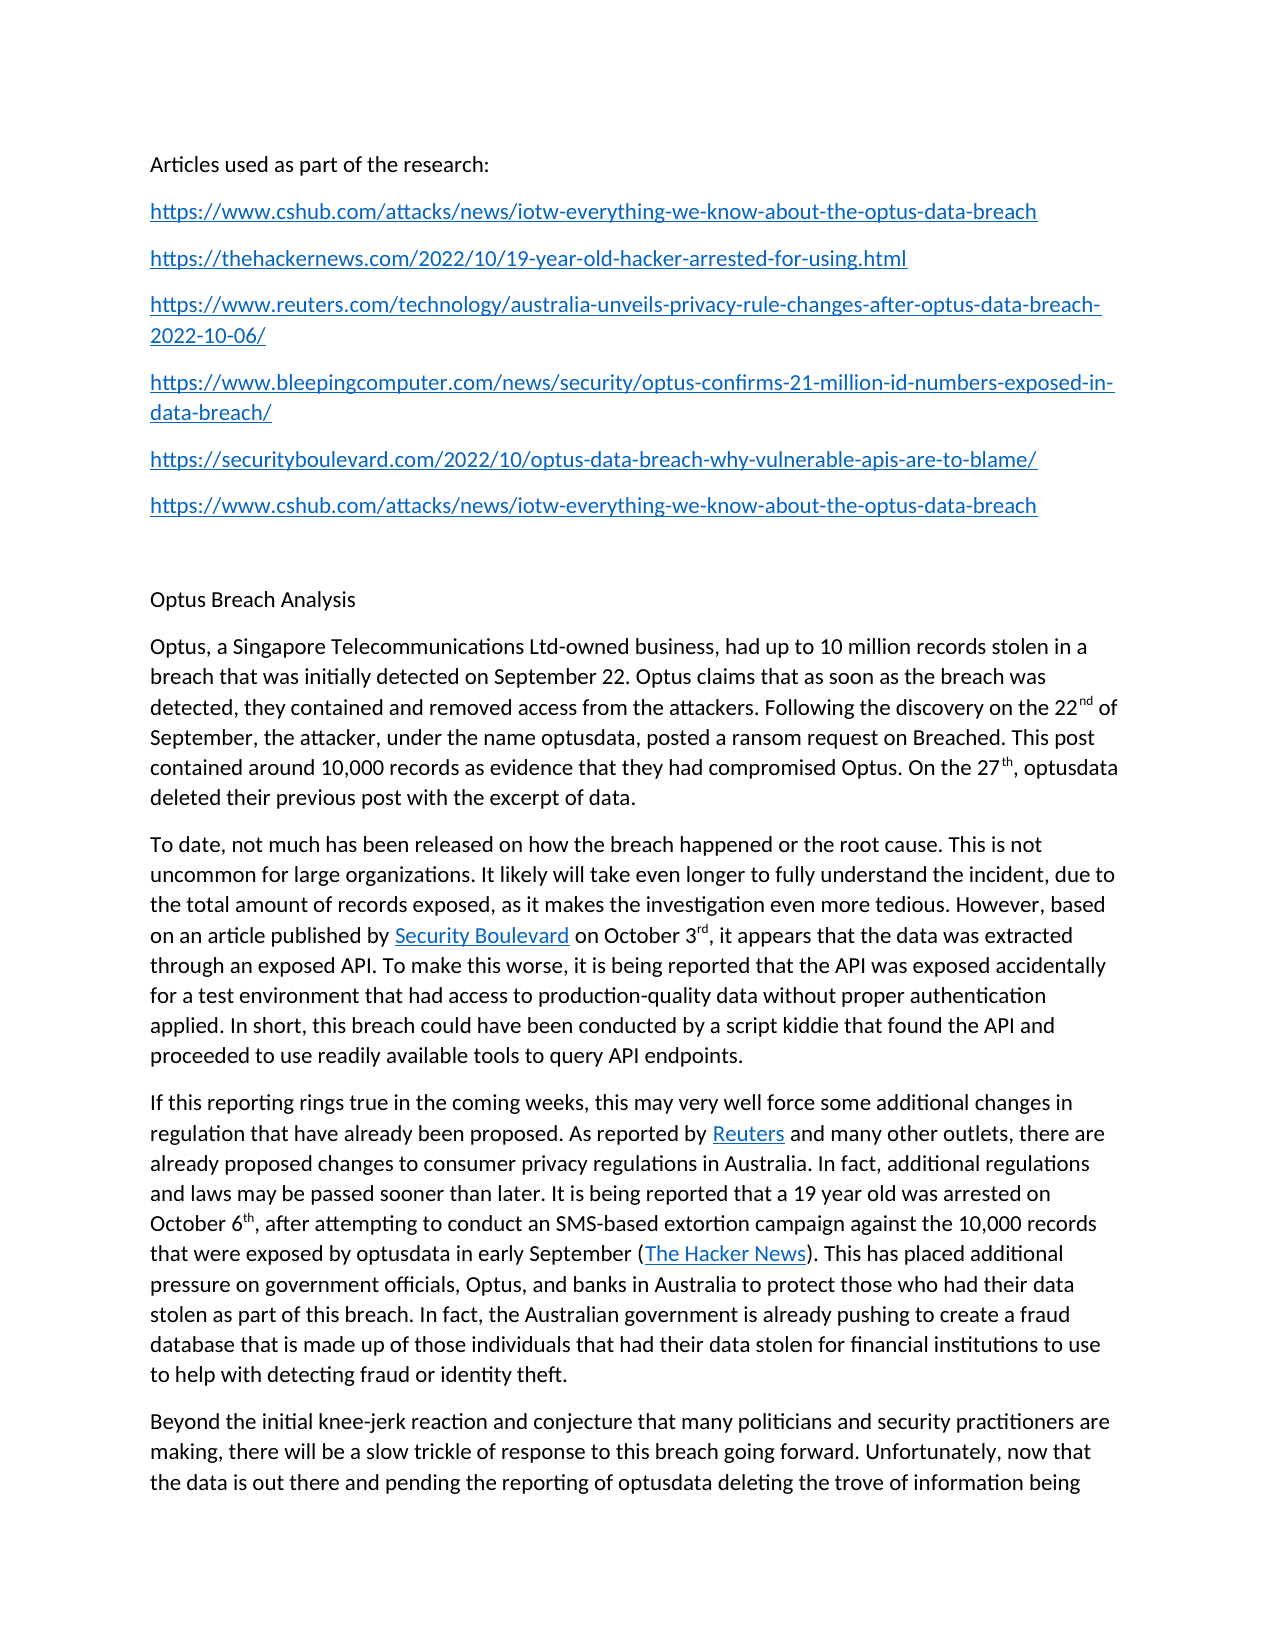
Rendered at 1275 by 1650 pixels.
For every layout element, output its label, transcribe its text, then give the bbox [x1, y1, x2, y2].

text https://www.reuters.com/technology/australia-unveils-privacy-rule-changes-after-optus-data-breach-2022-10-06/ [150, 291, 1125, 349]
text https://thehackernews.com/2022/10/19-year-old-hacker-arrested-for-using.html [150, 244, 1125, 272]
text https://securityboulevard.com/2022/10/optus-data-breach-why-vulnerable-apis-are-to-blame/ [150, 445, 1125, 473]
text https://www.cshub.com/attacks/news/iotw-everything-we-know-about-the-optus-data-breach [150, 492, 1125, 520]
text Optus, a Singapore Telecommunications Ltd-owned business, had up to 10 million records stolen in a breach that was initially detected on September 22. Optus claims that as soon as the breach was detected, they contained and removed access from the attackers. Following the discovery on the 22nd of September, the attacker, under the name optusdata, posted a ransom request on Breached. This post contained around 10,000 records as evidence that they had compromised Optus. On the 27th, optusdata deleted their previous post with the excerpt of data. [150, 632, 1125, 811]
text Optus Breach Analysis [150, 585, 1125, 613]
text Articles used as part of the research: [150, 150, 1125, 178]
text https://www.cshub.com/attacks/news/iotw-everything-we-know-about-the-optus-data-breach [150, 197, 1125, 225]
text If this reporting rings true in the coming weeks, this may very well force some additional changes in regulation that have already been proposed. As reported by Reuters and many other outlets, there are already proposed changes to consumer privacy regulations in Australia. In fact, additional regulations and laws may be passed sooner than later. It is being reported that a 19 year old was arrested on October 6th, after attempting to conduct an SMS-based extortion campaign against the 10,000 records that were exposed by optusdata in early September (The Hacker News). This has placed additional pressure on government officials, Optus, and banks in Australia to protect those who had their data stolen as part of this breach. In fact, the Australian government is already pushing to create a fraud database that is made up of those individuals that had their data stolen for financial institutions to use to help with detecting fraud or identity theft. [150, 1088, 1125, 1388]
text To date, not much has been released on how the breach happened or the root cause. This is not uncommon for large organizations. It likely will take even longer to fully understand the incident, due to the total amount of records exposed, as it makes the investigation even more tedious. However, based on an article published by Security Boulevard on October 3rd, it appears that the data was extracted through an exposed API. To make this worse, it is being reported that the API was exposed accidentally for a test environment that had access to production-quality data without proper authentication applied. In short, this breach could have been conducted by a script kiddie that found the API and proceeded to use readily available tools to query API endpoints. [150, 830, 1125, 1070]
text https://www.bleepingcomputer.com/news/security/optus-confirms-21-million-id-numbers-exposed-in-data-breach/ [150, 368, 1125, 426]
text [150, 1407, 1125, 1496]
